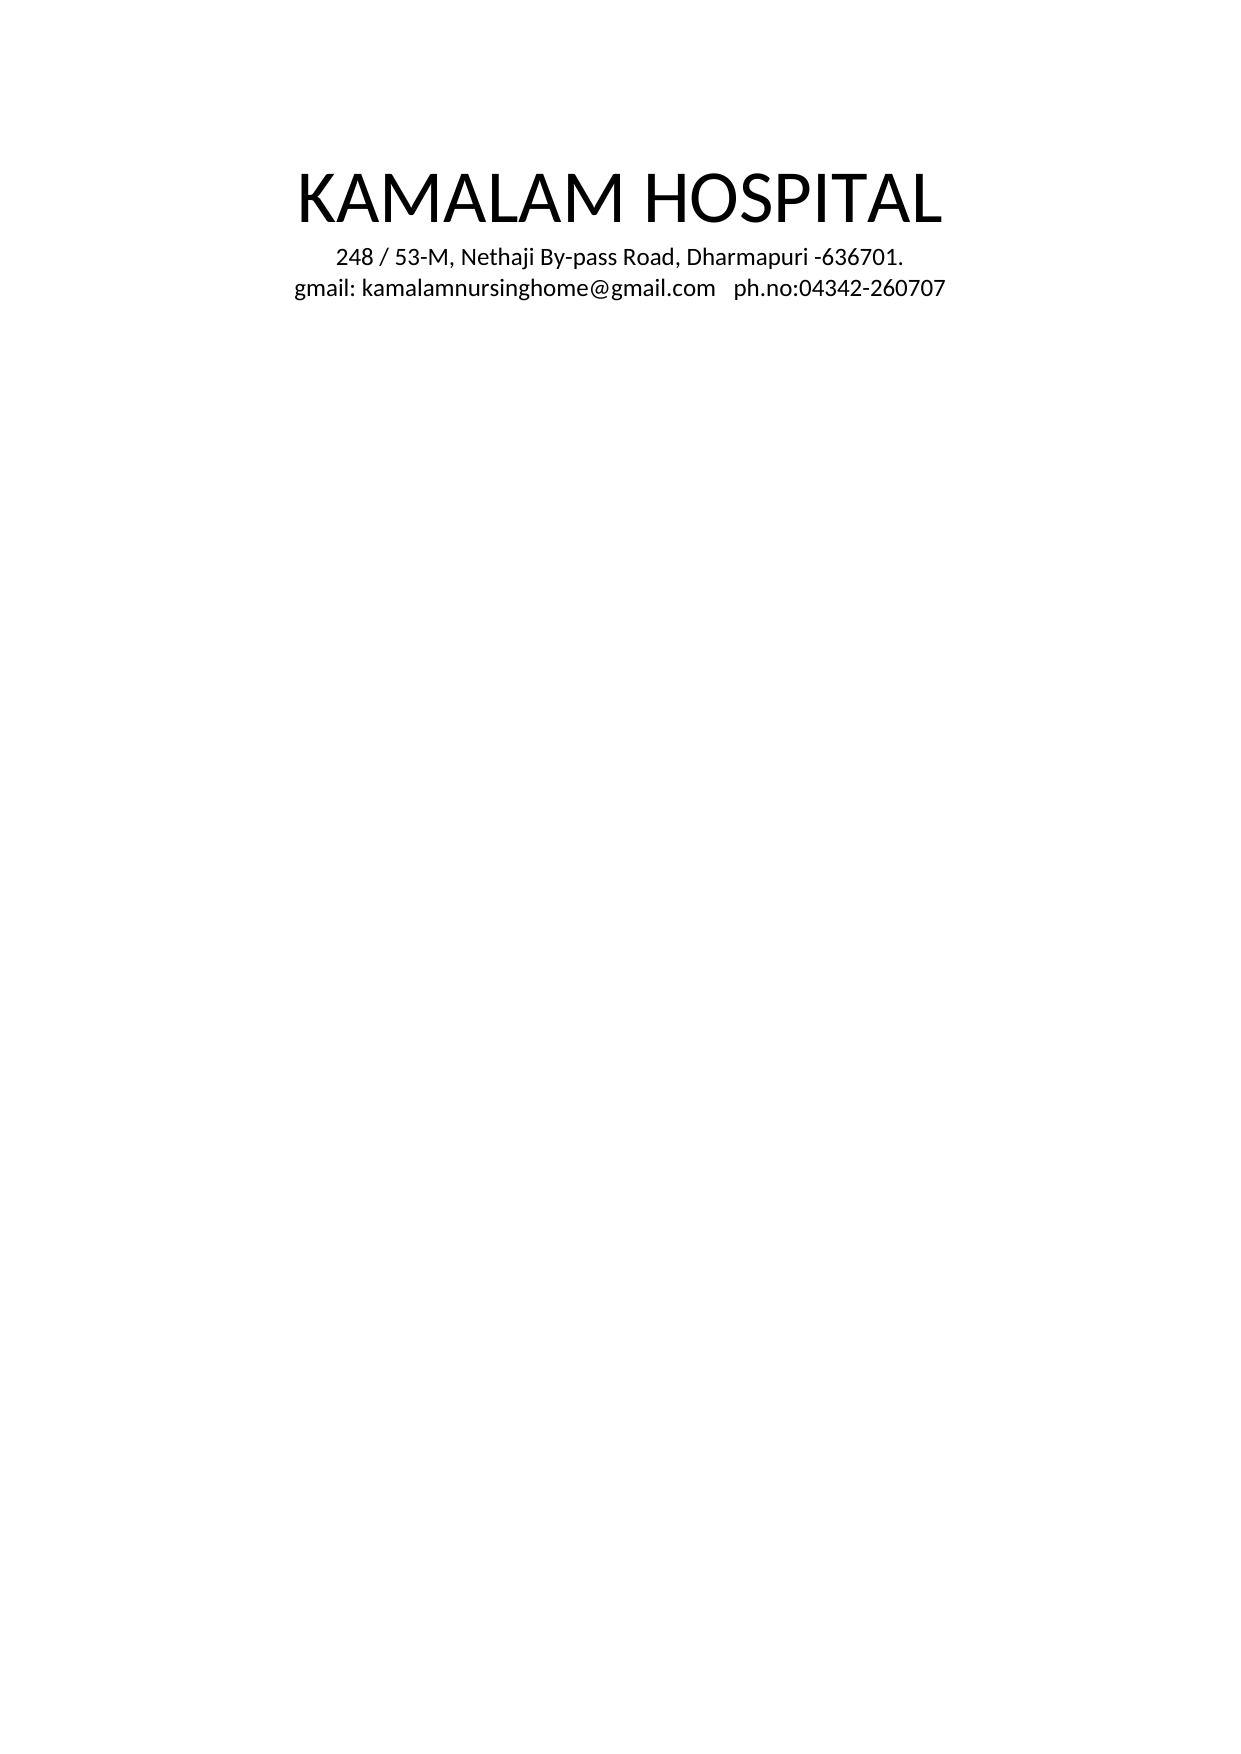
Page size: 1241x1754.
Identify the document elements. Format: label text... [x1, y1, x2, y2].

text KAMALAM HOSPITAL [187, 150, 1053, 242]
text gmail: kamalamnursinghome@gmail.com ph.no:04342-260707 [187, 272, 1053, 303]
text 248 / 53-M, Nethaji By-pass Road, Dharmapuri -636701. [187, 242, 1053, 272]
